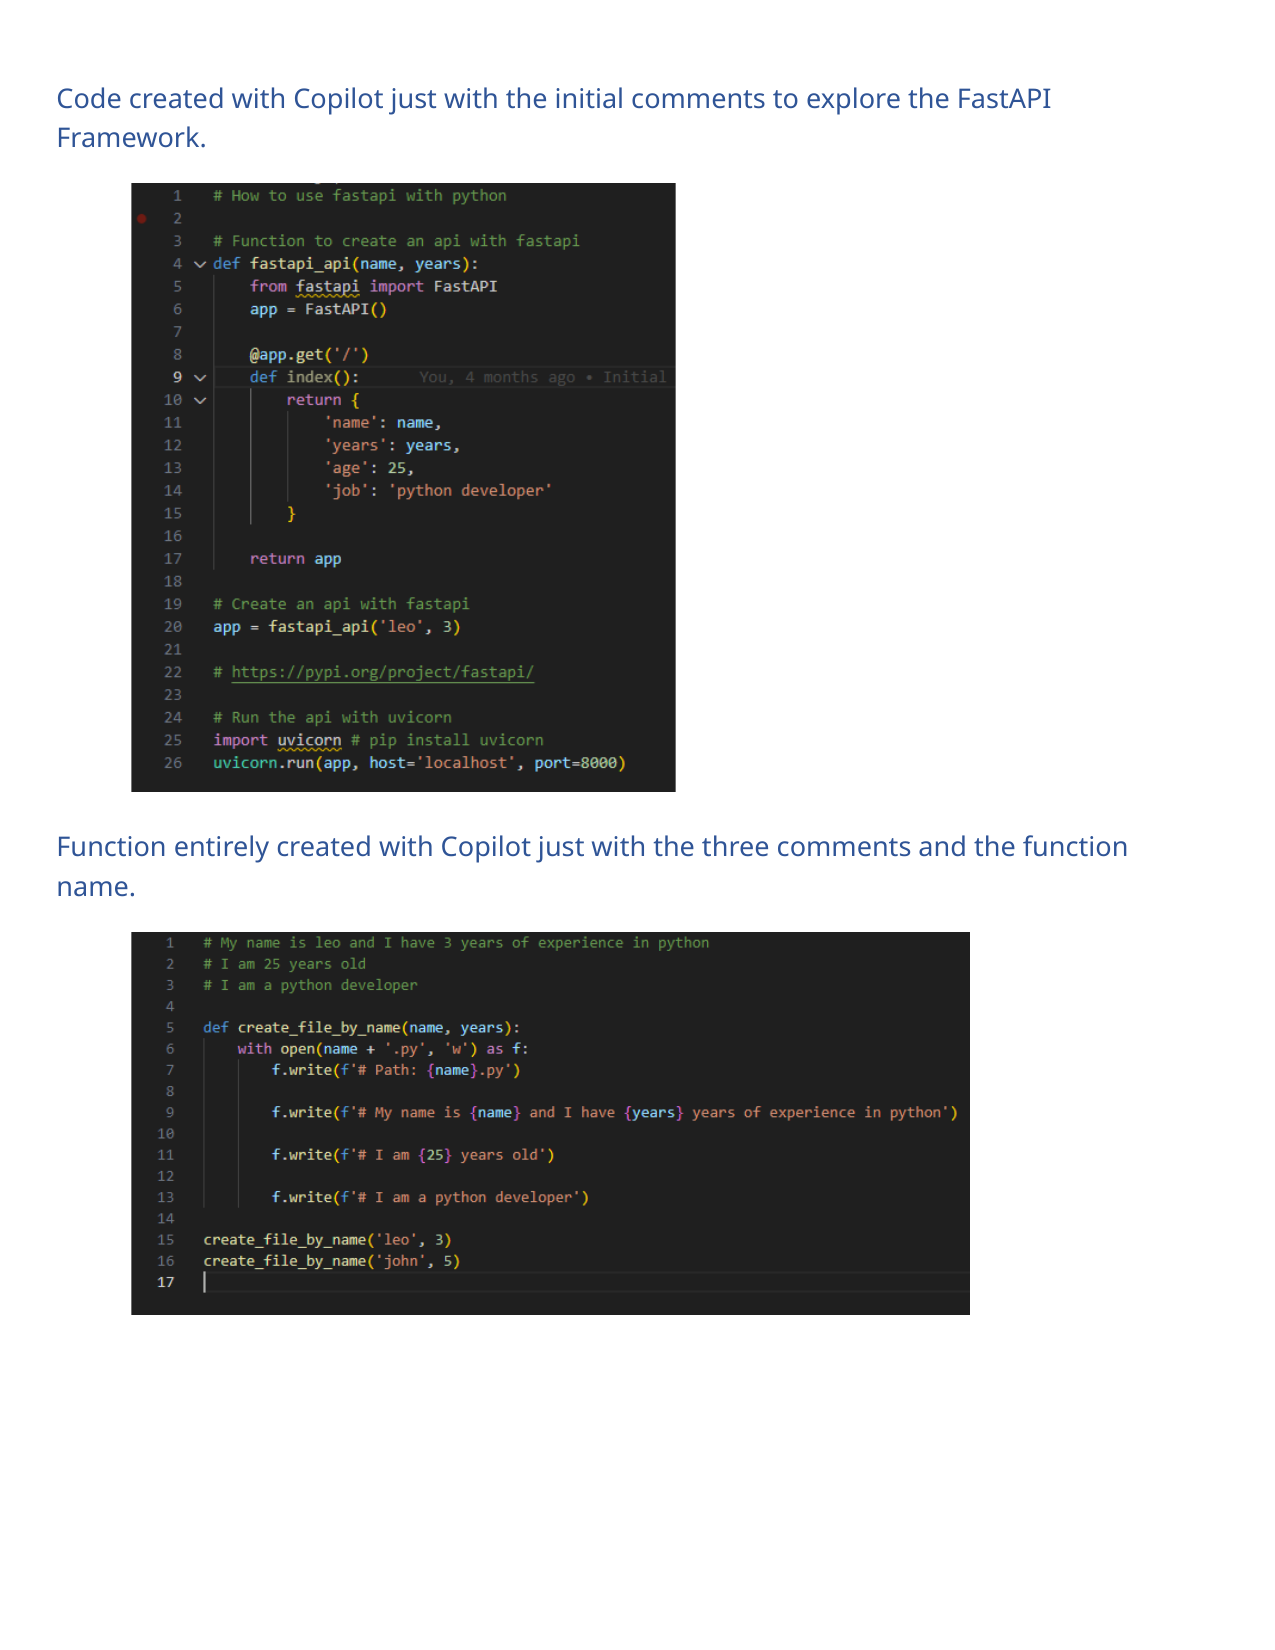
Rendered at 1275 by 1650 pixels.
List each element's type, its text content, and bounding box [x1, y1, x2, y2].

picture [131, 183, 676, 792]
picture [131, 932, 970, 1315]
subtitle Code created with Copilot just with the initial comments to explore the FastAPI Framework. [56, 79, 1200, 156]
subtitle Function entirely created with Copilot just with the three comments and the function name. [56, 828, 1200, 904]
